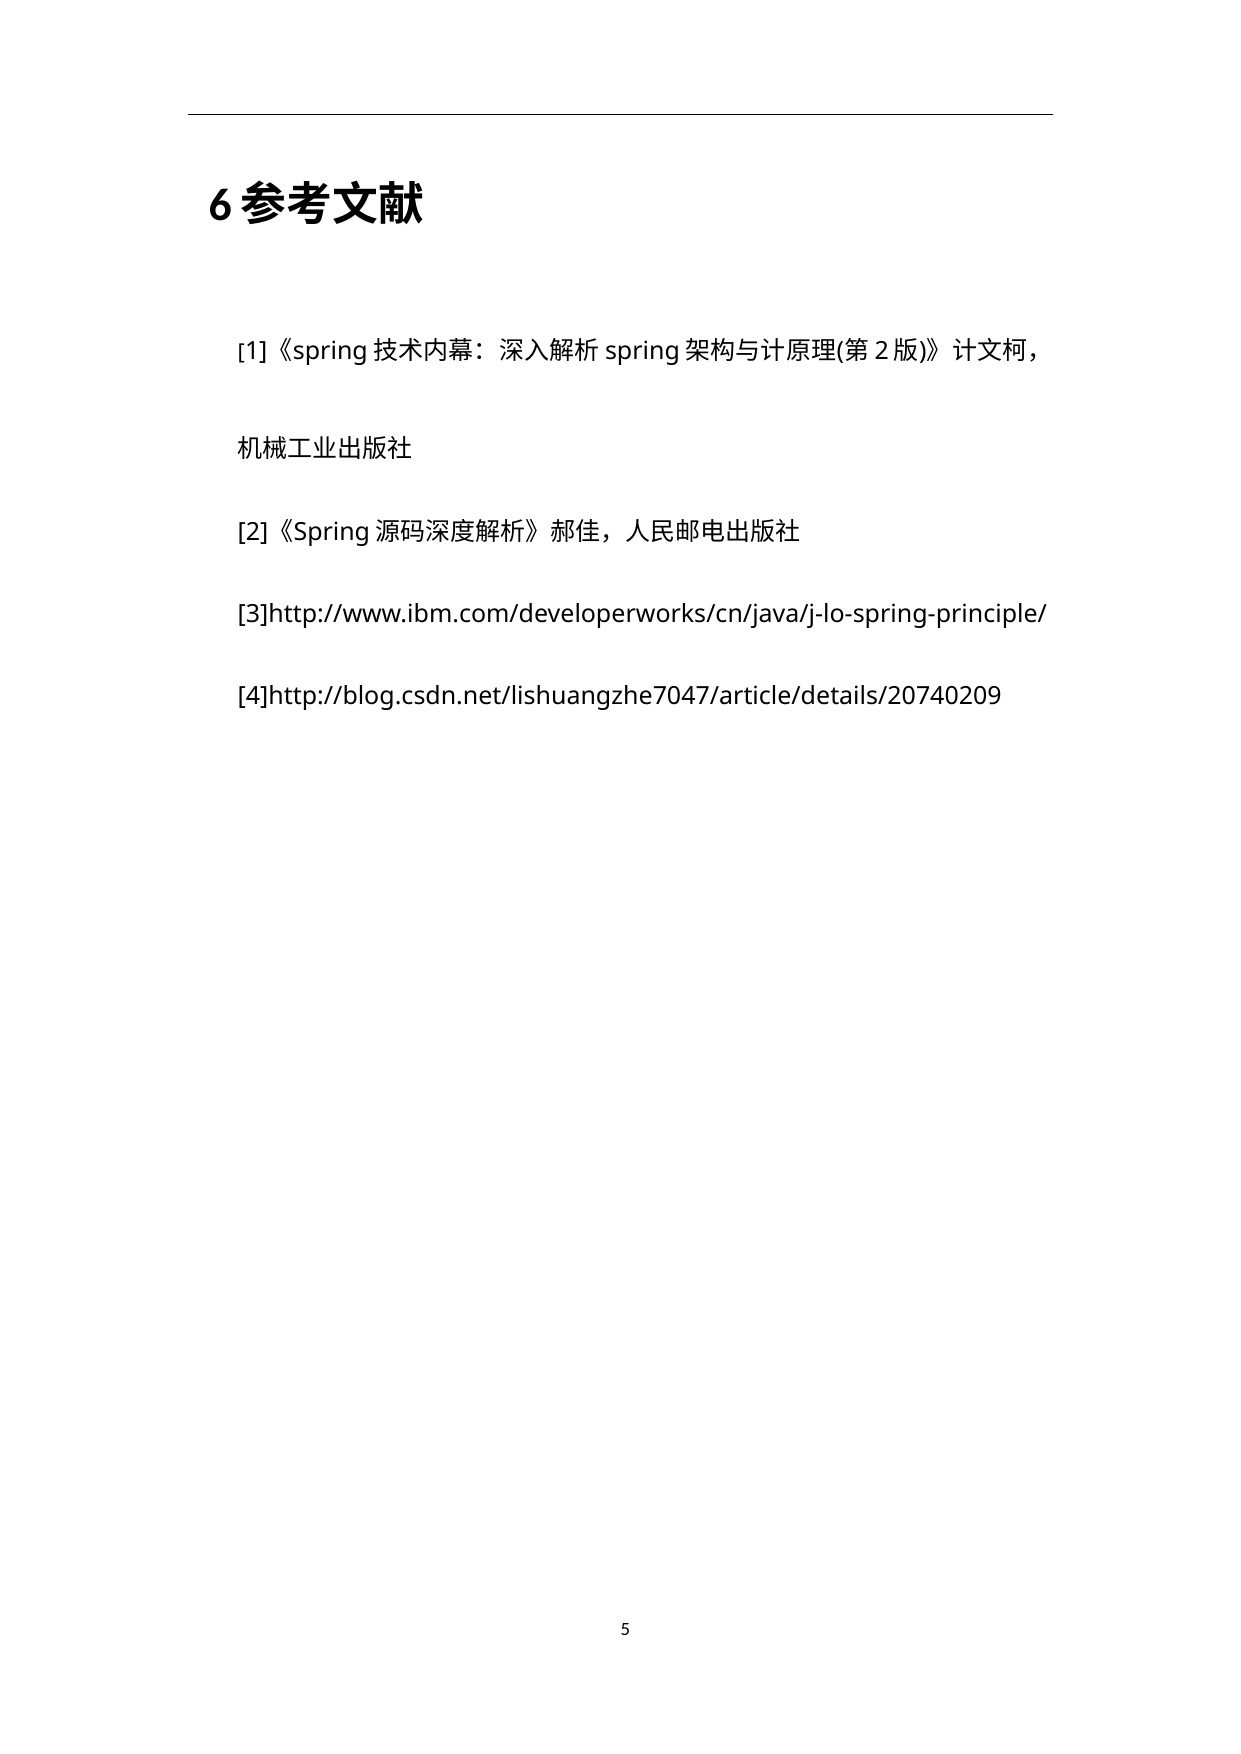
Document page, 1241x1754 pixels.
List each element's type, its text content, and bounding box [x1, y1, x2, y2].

text [4]http://blog.csdn.net/lishuangzhe7047/article/details/20740209 [187, 662, 1053, 727]
text [1]《spring技术内幕：深入解析spring架构与计原理(第2版)》计文柯，机械工业出版社 [237, 316, 1053, 479]
text [2]《Spring源码深度解析》郝佳，人民邮电出版社 [187, 497, 1053, 562]
text [3]http://www.ibm.com/developerworks/cn/java/j-lo-spring-principle/ [187, 580, 1053, 645]
subtitle 6参考文献 [187, 151, 1053, 249]
